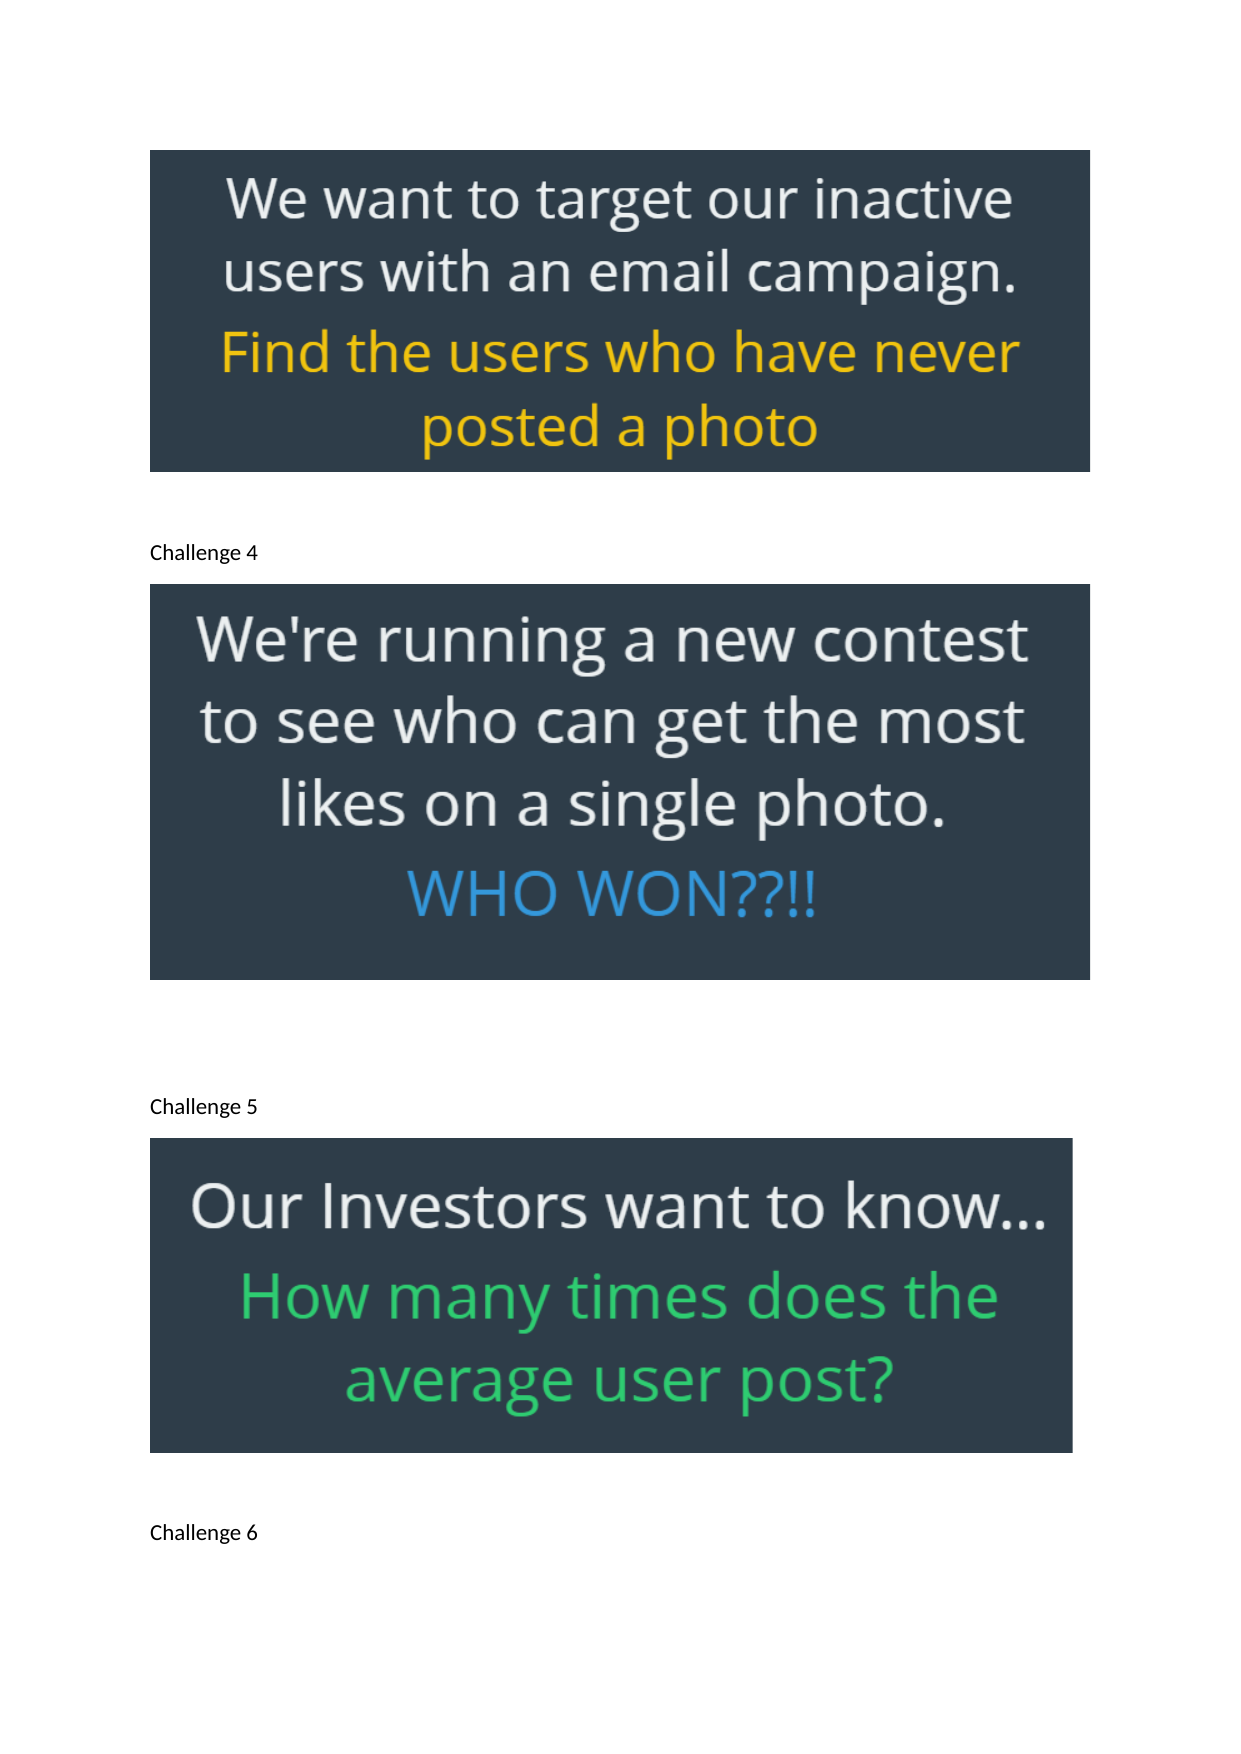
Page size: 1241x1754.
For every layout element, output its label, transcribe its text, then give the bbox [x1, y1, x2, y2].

text Challenge 5 [150, 1092, 1090, 1120]
picture [150, 150, 1091, 472]
picture [150, 584, 1091, 980]
text Challenge 4 [150, 538, 1090, 566]
text Challenge 6 [150, 1518, 1090, 1546]
picture [150, 1138, 1073, 1453]
